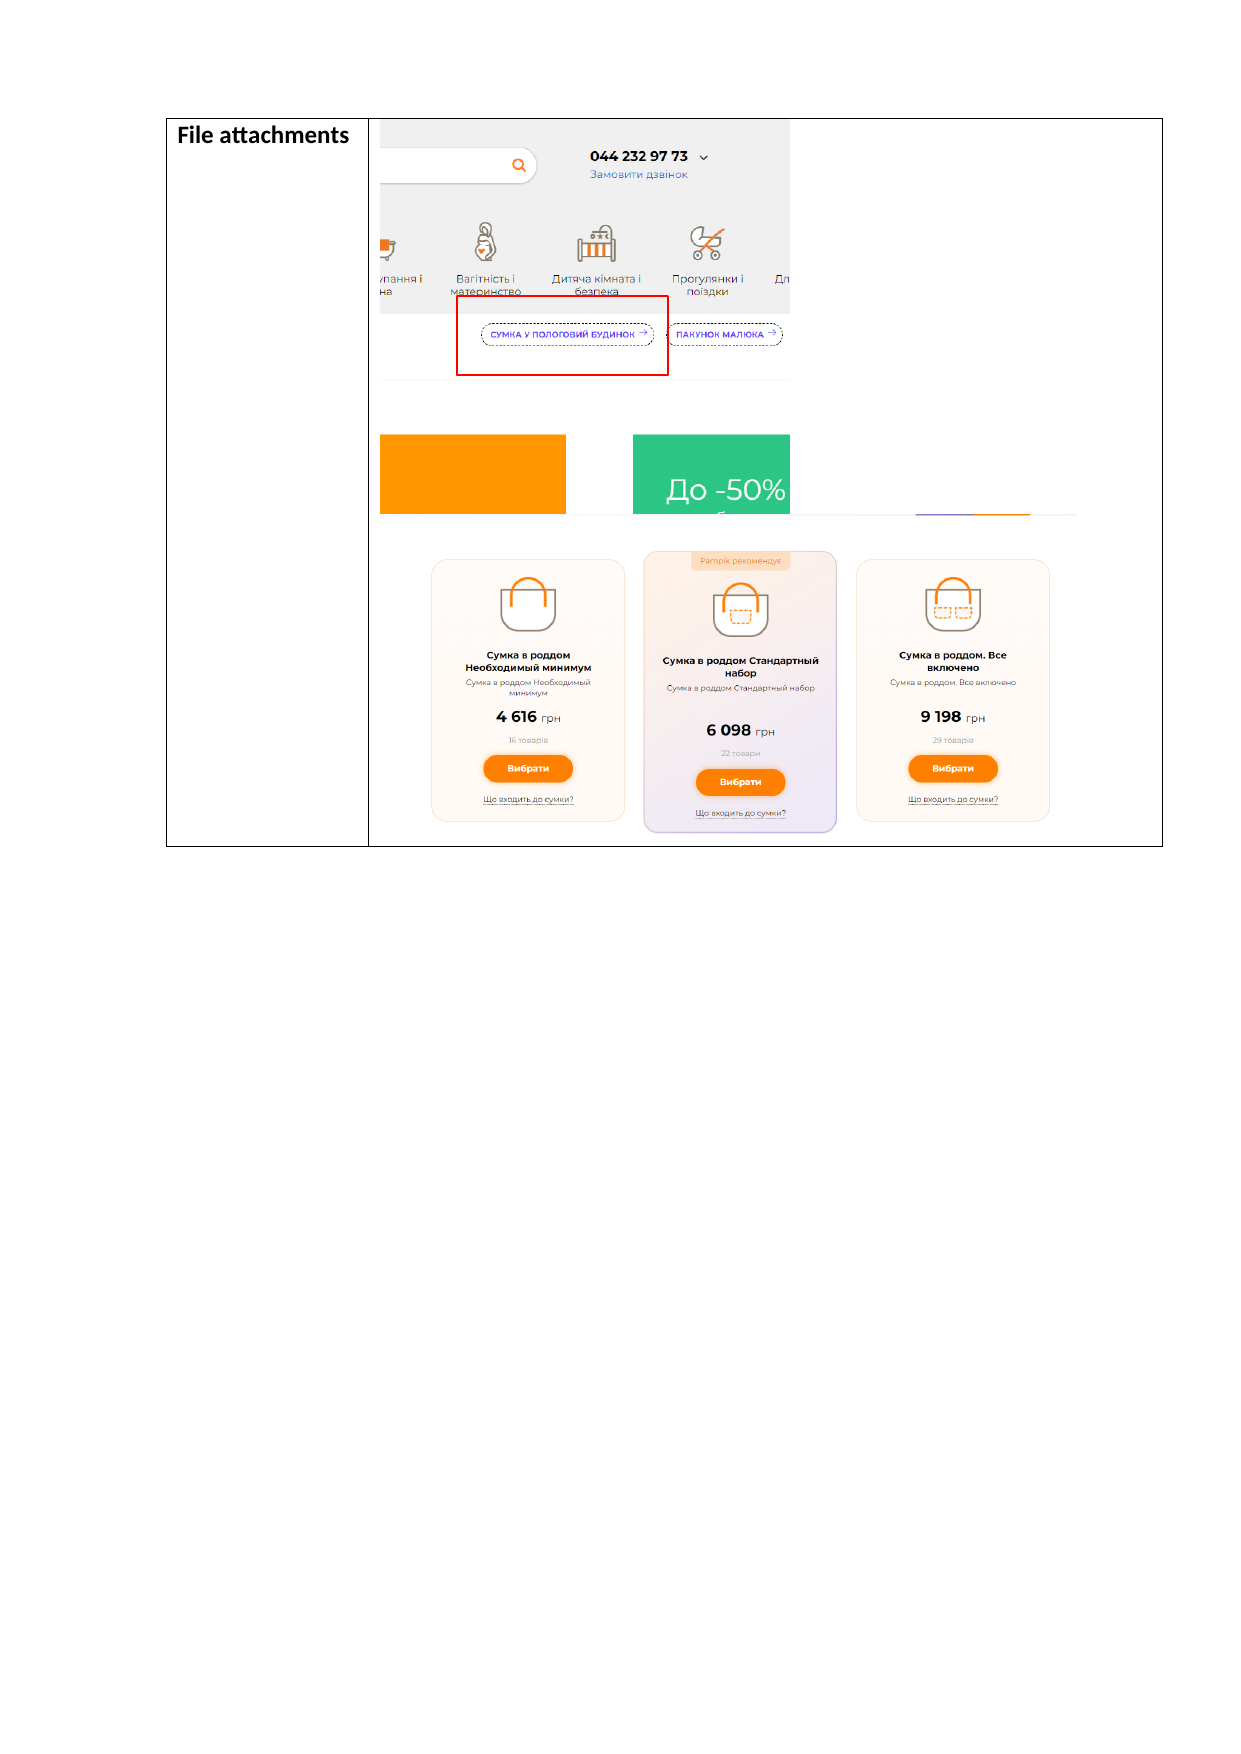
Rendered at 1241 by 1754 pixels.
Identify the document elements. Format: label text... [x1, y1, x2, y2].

table_cell [790, 119, 1162, 846]
picture [380, 119, 1078, 846]
table_cell [369, 119, 380, 846]
table_cell File attachments [167, 119, 368, 846]
